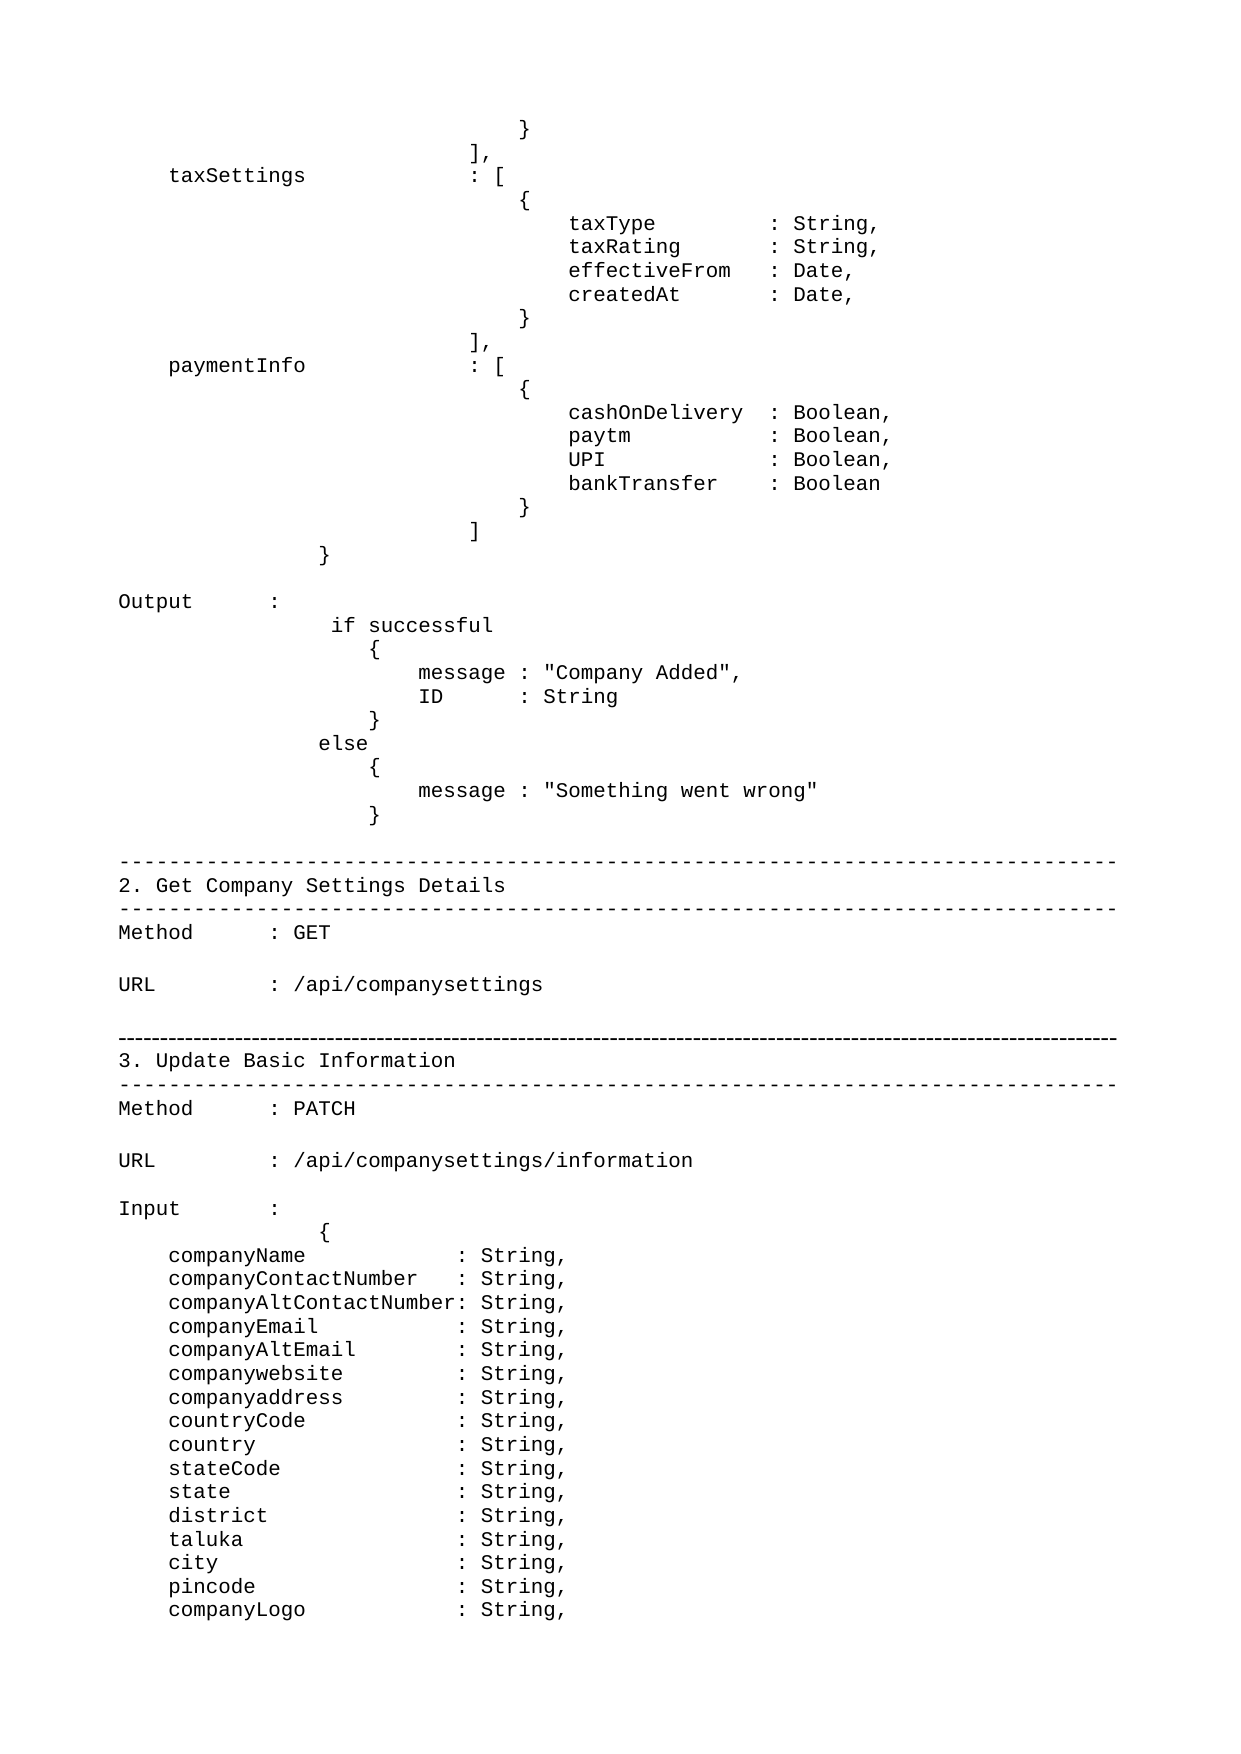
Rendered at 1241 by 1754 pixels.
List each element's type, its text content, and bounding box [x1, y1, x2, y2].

text city : String, [118, 1552, 1122, 1576]
text paytm : Boolean, [118, 426, 1122, 449]
text Method : GET [118, 922, 1122, 946]
text } [118, 544, 1122, 567]
text cashOnDelivery : Boolean, [118, 402, 1122, 426]
text -------------------------------------------------------------------------------- [118, 1074, 1122, 1098]
text pincode : String, [118, 1576, 1122, 1599]
text ID : String [118, 686, 1122, 709]
text countryCode : String, [118, 1410, 1122, 1434]
text { [118, 378, 1122, 402]
text message : "Company Added", [118, 662, 1122, 686]
text } [118, 804, 1122, 827]
text taluka : String, [118, 1528, 1122, 1552]
text companyAltEmail : String, [118, 1339, 1122, 1363]
text } [118, 709, 1122, 733]
text companyaddress : String, [118, 1387, 1122, 1410]
text taxRating : String, [118, 236, 1122, 260]
text taxSettings : [ [118, 165, 1122, 189]
text companyContactNumber : String, [118, 1268, 1122, 1292]
text taxType : String, [118, 213, 1122, 236]
text ] [118, 520, 1122, 544]
text ------------------------------------------------------------------------------------------------------------------------ [118, 1022, 1122, 1051]
text URL : /api/companysettings [118, 974, 1122, 998]
text { [118, 757, 1122, 780]
text stateCode : String, [118, 1458, 1122, 1481]
text { [118, 1221, 1122, 1245]
text companywebsite : String, [118, 1363, 1122, 1387]
text -------------------------------------------------------------------------------- [118, 851, 1122, 875]
text } [118, 496, 1122, 520]
text ], [118, 331, 1122, 354]
text message : "Something went wrong" [118, 780, 1122, 804]
text companyName : String, [118, 1245, 1122, 1268]
text } [118, 118, 1122, 142]
text 2. Get Company Settings Details [118, 875, 1122, 898]
text 3. Update Basic Information [118, 1051, 1122, 1074]
text Method : PATCH [118, 1098, 1122, 1121]
text companyAltContactNumber: String, [118, 1292, 1122, 1316]
text companyEmail : String, [118, 1316, 1122, 1339]
text UPI : Boolean, [118, 449, 1122, 473]
text paymentInfo : [ [118, 354, 1122, 378]
text } [118, 307, 1122, 331]
text country : String, [118, 1434, 1122, 1458]
text companyLogo : String, [118, 1599, 1122, 1623]
text effectiveFrom : Date, [118, 260, 1122, 284]
text bankTransfer : Boolean [118, 473, 1122, 496]
text URL : /api/companysettings/information [118, 1150, 1122, 1174]
text ], [118, 142, 1122, 165]
text state : String, [118, 1481, 1122, 1505]
text if successful [118, 615, 1122, 638]
text { [118, 189, 1122, 213]
text createdAt : Date, [118, 284, 1122, 307]
text Output : [118, 591, 1122, 615]
text -------------------------------------------------------------------------------- [118, 898, 1122, 922]
text else [118, 733, 1122, 757]
text district : String, [118, 1505, 1122, 1528]
text { [118, 638, 1122, 662]
text Input : [118, 1197, 1122, 1221]
